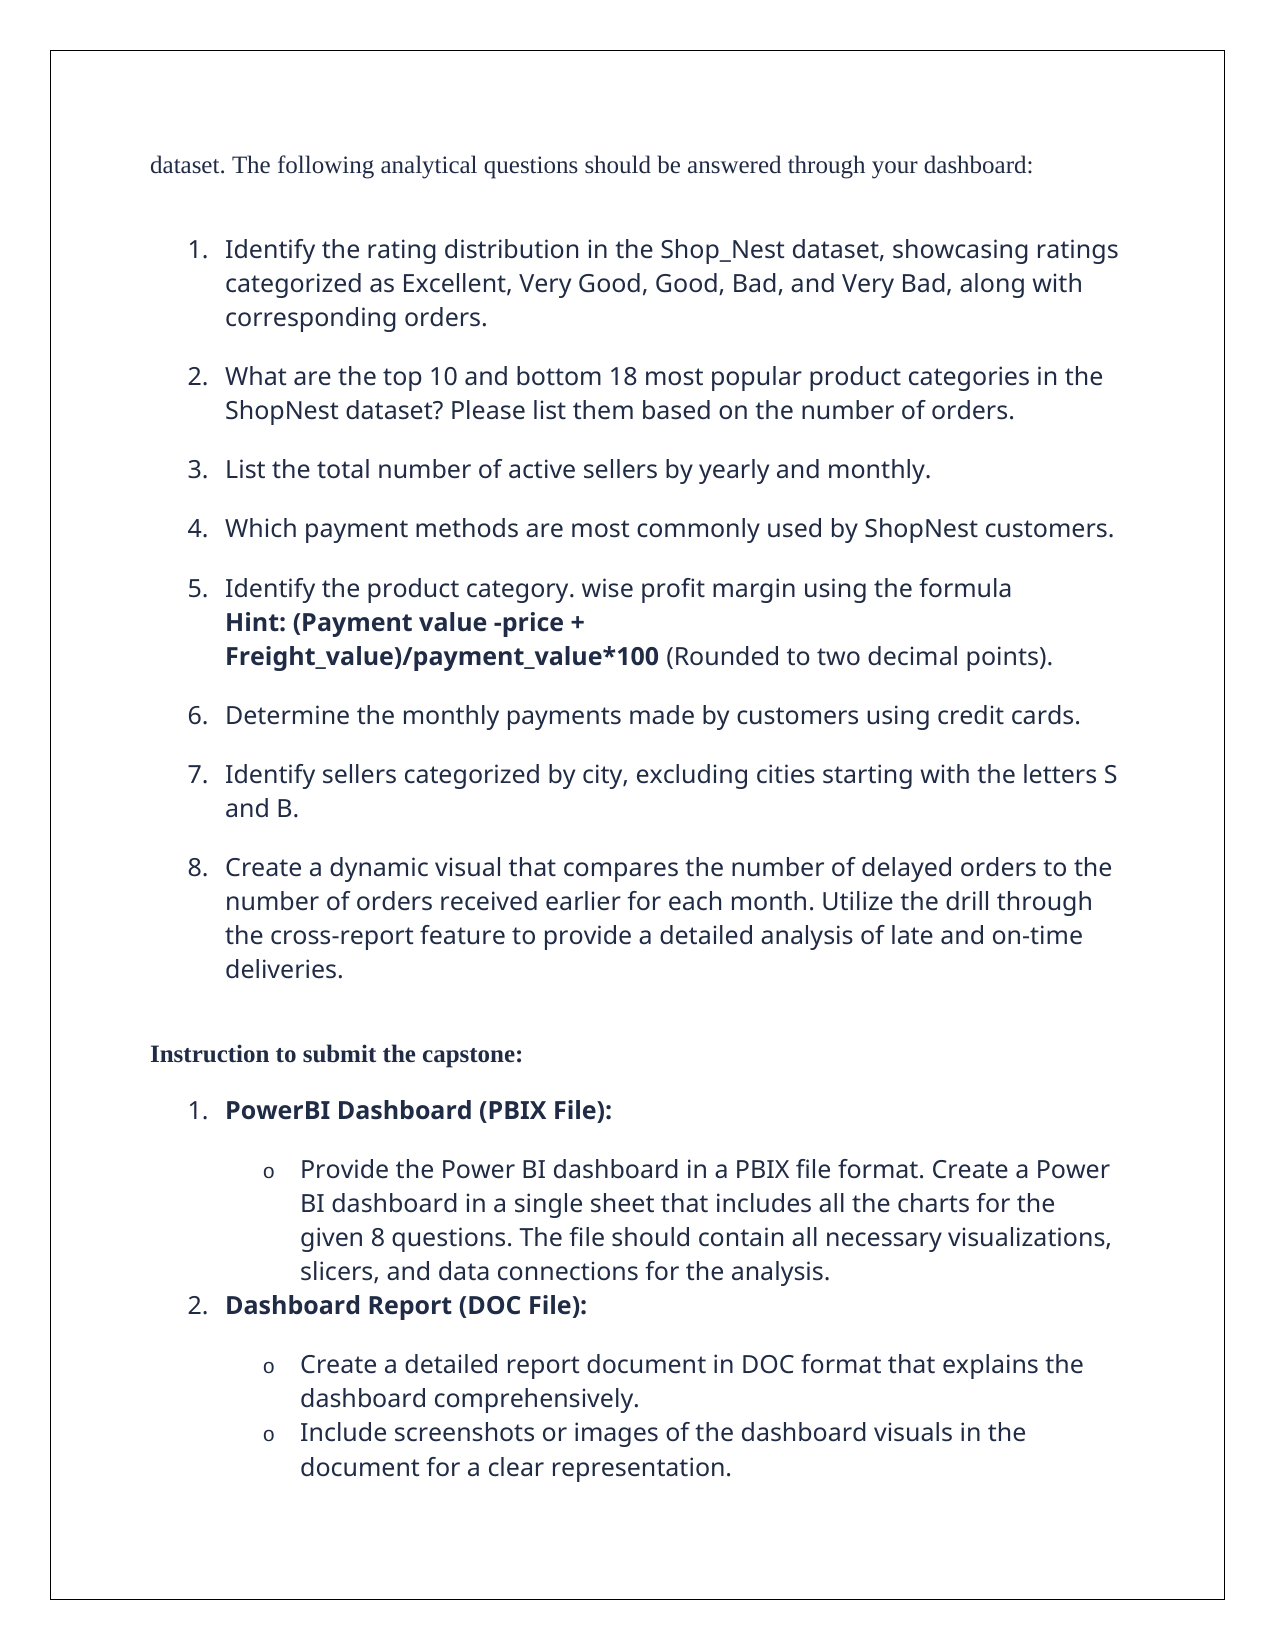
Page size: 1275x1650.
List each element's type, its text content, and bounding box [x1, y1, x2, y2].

list Create a detailed report document in DOC format that explains the dashboard comprehensively. [262, 1347, 1125, 1415]
list Include screenshots or images of the dashboard visuals in the document for a clear representation. [262, 1415, 1125, 1483]
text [150, 150, 1125, 207]
list Which payment methods are most commonly used by ShopNest customers. [187, 511, 1125, 545]
list Identify sellers categorized by city, excluding cities starting with the letters S and B. [187, 756, 1125, 824]
list PowerBI Dashboard (PBIX File): [187, 1093, 1125, 1127]
list Create a dynamic visual that compares the number of delayed orders to the number of orders received earlier for each month. Utilize the drill through the cross-report feature to provide a detailed analysis of late and on-time deliveries. [187, 849, 1125, 1014]
list Determine the monthly payments made by customers using credit cards. [187, 697, 1125, 731]
list Dashboard Report (DOC File): [187, 1288, 1125, 1322]
list Provide the Power BI dashboard in a PBIX file format. Create a Power BI dashboard in a single sheet that includes all the charts for the given 8 questions. The file should contain all necessary visualizations, slicers, and data connections for the analysis. [262, 1152, 1125, 1288]
list Identify the rating distribution in the Shop_Nest dataset, showcasing ratings categorized as Excellent, Very Good, Good, Bad, and Very Bad, along with corresponding orders. [187, 232, 1125, 334]
text Instruction to submit the capstone: [150, 1039, 1125, 1068]
list List the total number of active sellers by yearly and monthly. [187, 452, 1125, 486]
list What are the top 10 and bottom 18 most popular product categories in the ShopNest dataset? Please list them based on the number of orders. [187, 359, 1125, 427]
list Identify the product category. wise profit margin using the formula Hint: (Payment value -price + Freight_value)/payment_value*100 (Rounded to two decimal points). [187, 570, 1125, 672]
